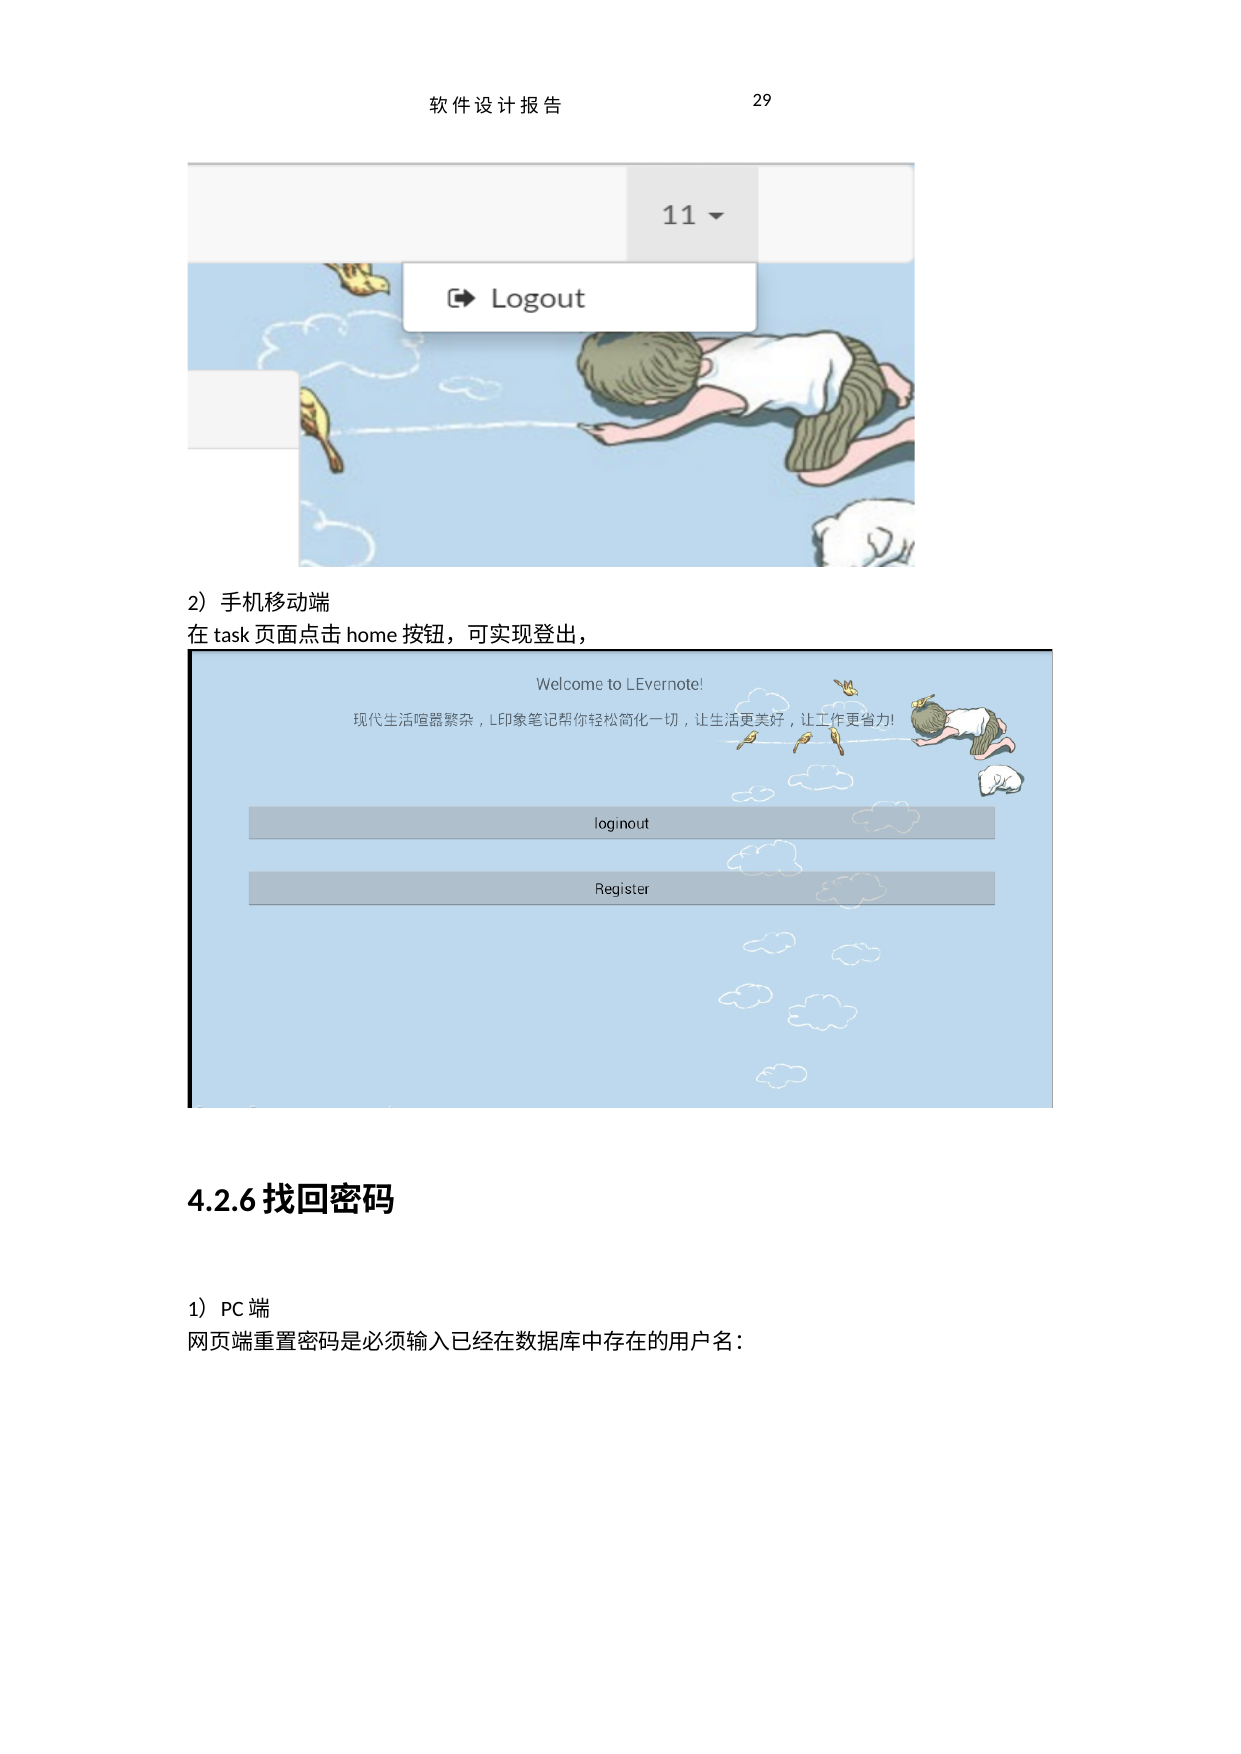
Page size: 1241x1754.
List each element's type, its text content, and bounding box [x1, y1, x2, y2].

list 在task页面点击home按钮，可实现登出， [187, 617, 1053, 649]
subtitle 4.2.6找回密码 [187, 1164, 1053, 1229]
picture [187, 649, 1053, 1108]
list PC端 [187, 1291, 1053, 1323]
list 手机移动端 [187, 584, 1053, 617]
picture [187, 162, 915, 567]
list 网页端重置密码是必须输入已经在数据库中存在的用户名： [187, 1323, 1053, 1356]
